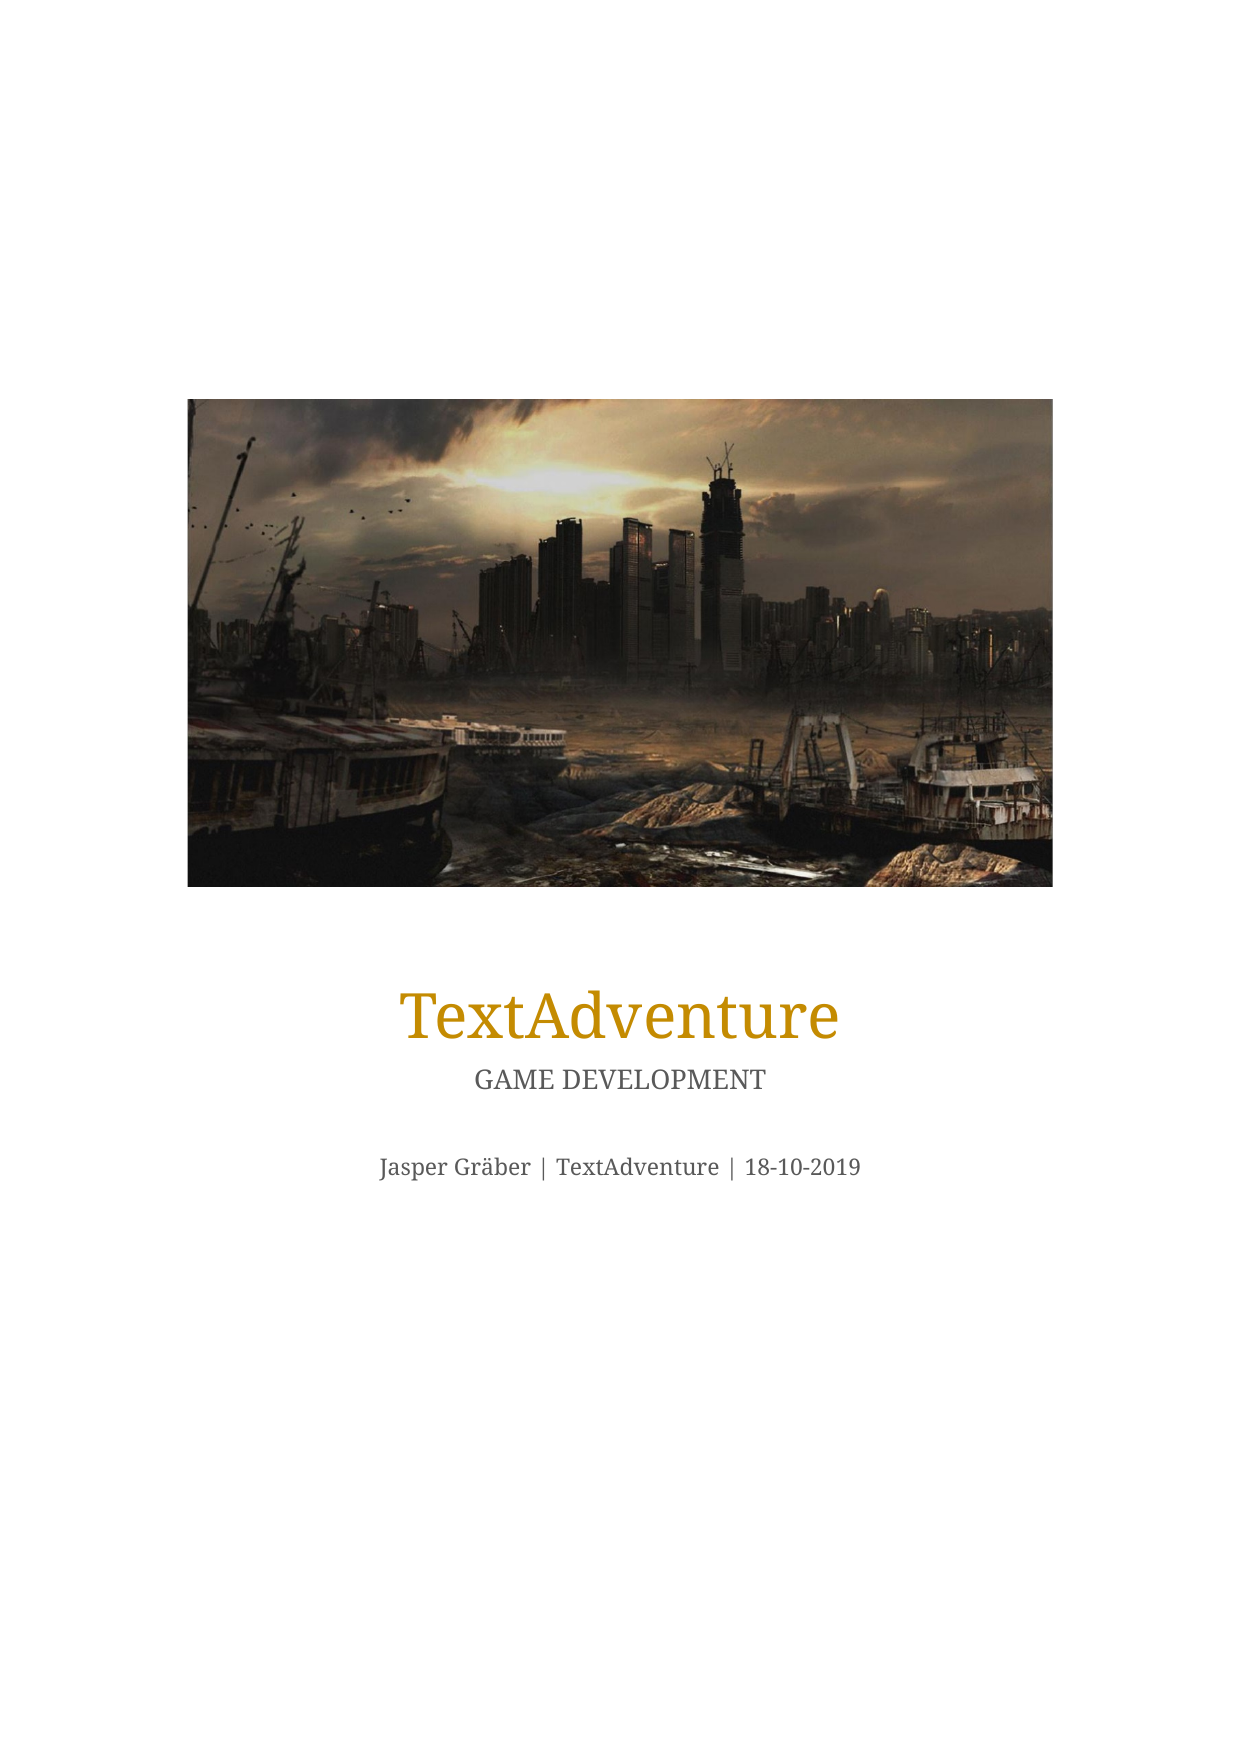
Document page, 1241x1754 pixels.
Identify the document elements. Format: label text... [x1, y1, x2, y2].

title TextAdventure [187, 971, 1053, 1056]
picture [187, 399, 1053, 887]
text Jasper Gräber | TextAdventure | 18-10-2019 [187, 1151, 1053, 1182]
subtitle Game development [187, 1061, 1053, 1097]
